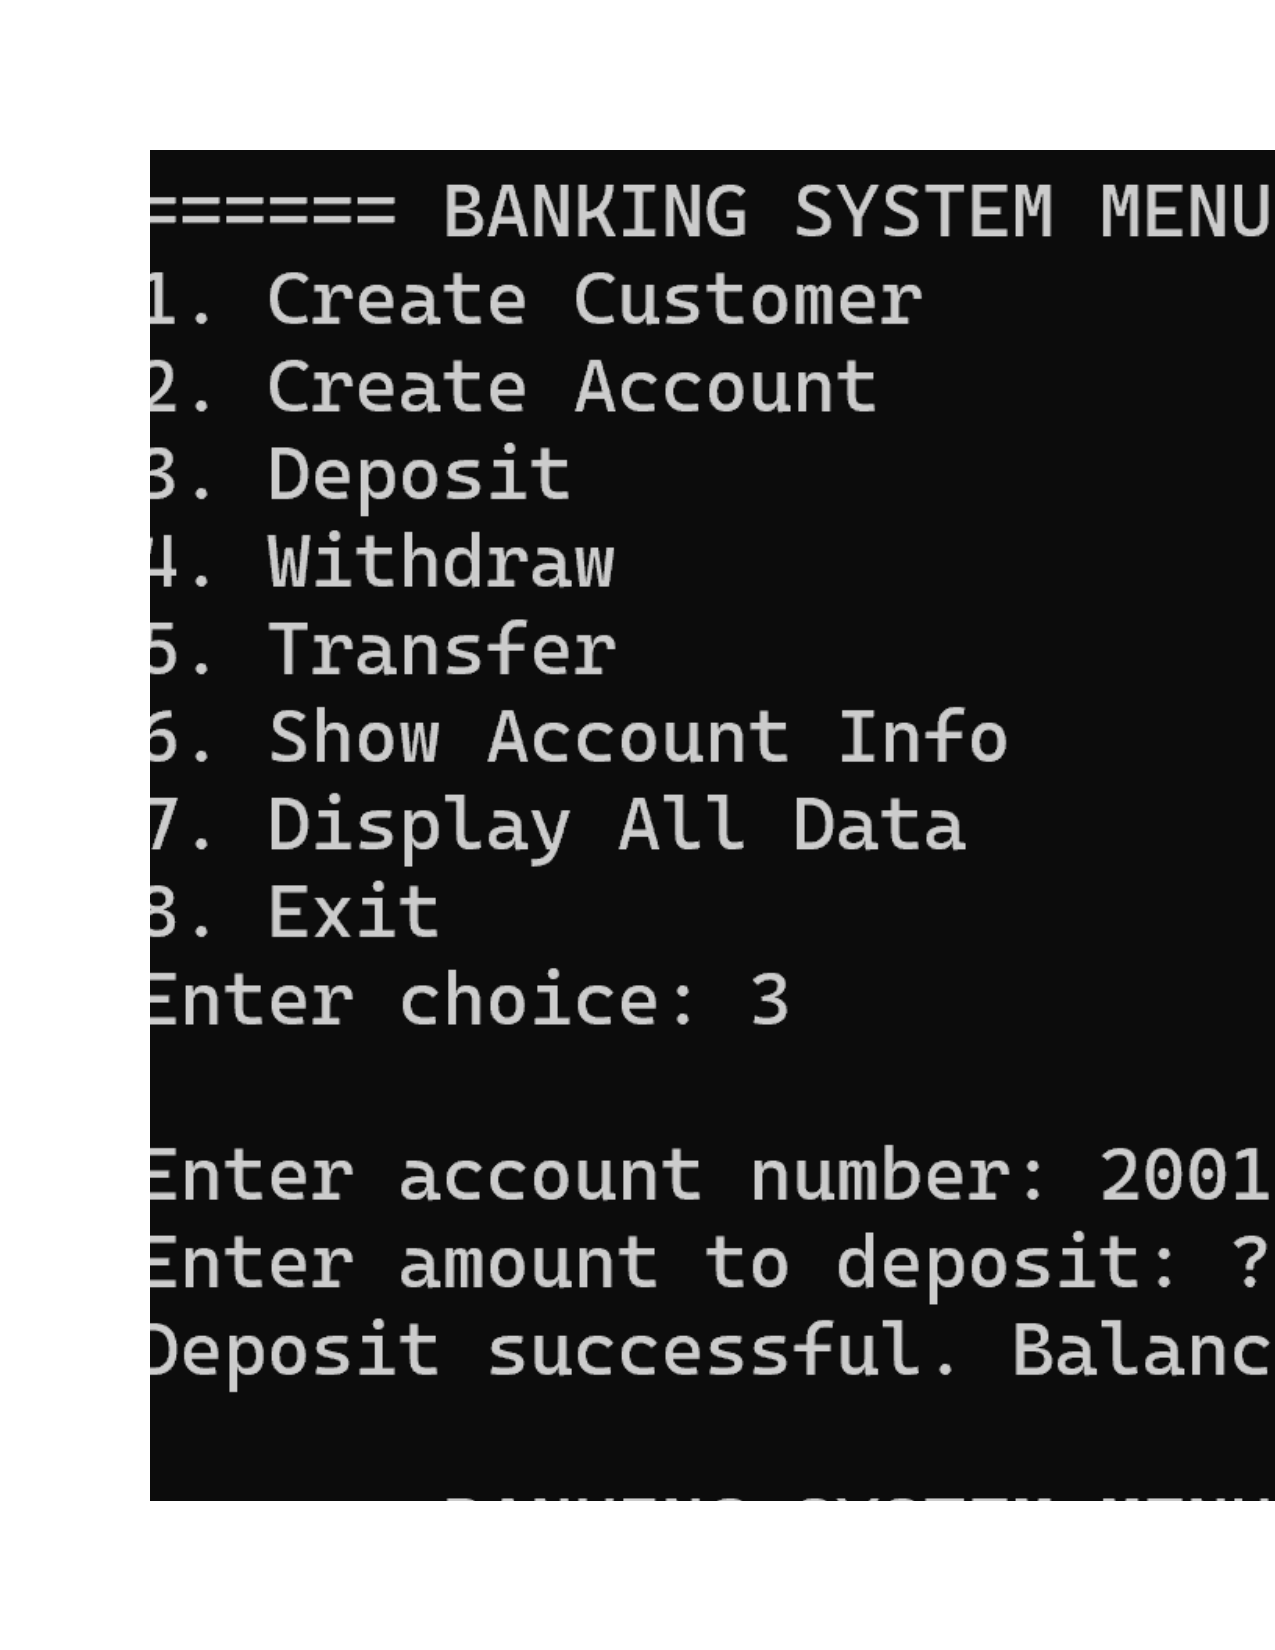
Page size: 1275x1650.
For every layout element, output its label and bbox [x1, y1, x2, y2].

picture [150, 150, 1275, 1501]
